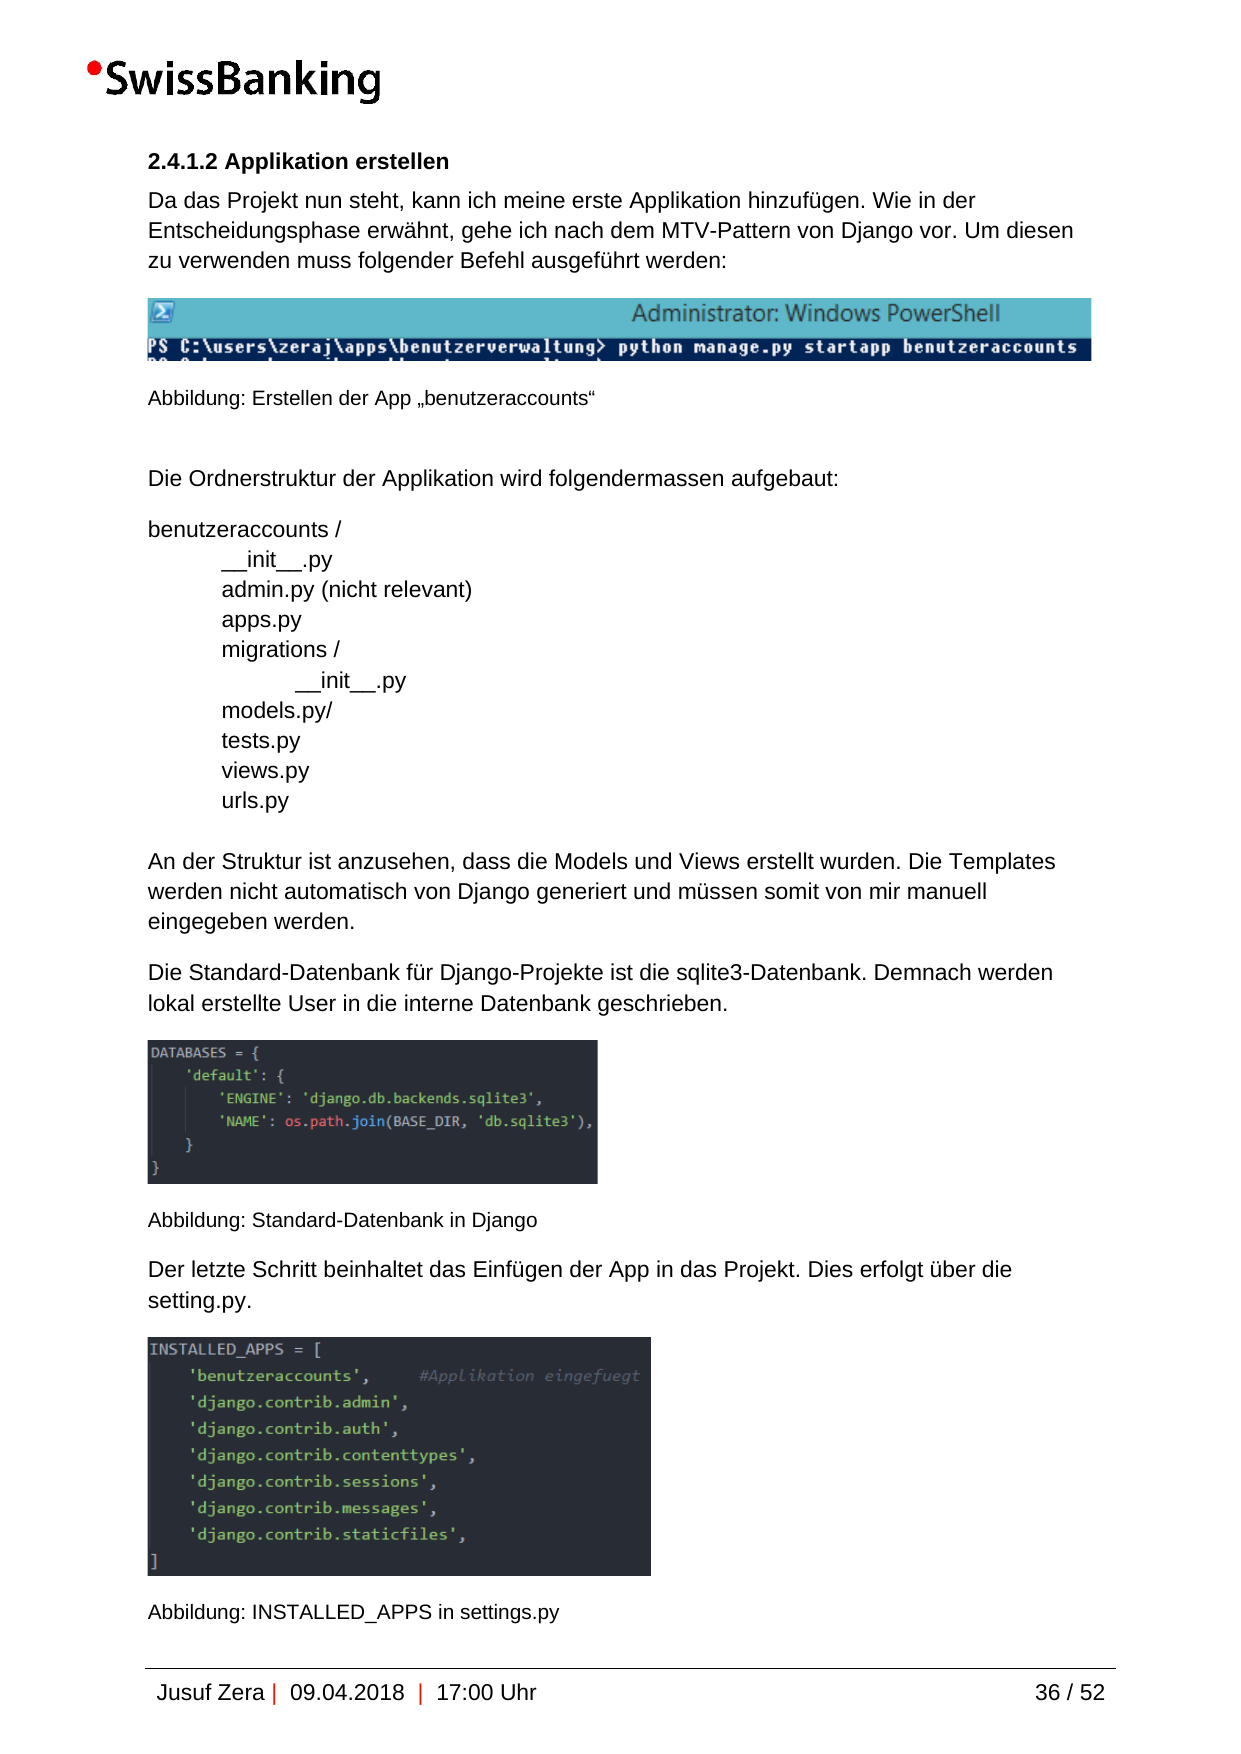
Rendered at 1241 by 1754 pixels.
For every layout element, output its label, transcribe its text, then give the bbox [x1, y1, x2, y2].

text Abbildung: Standard-Datenbank in Django [148, 1208, 1093, 1232]
text apps.py [148, 606, 1093, 633]
text urls.py [148, 787, 1093, 814]
text Abbildung: Erstellen der App „benutzeraccounts“ [148, 386, 1093, 440]
text Die Standard-Datenbank für Django-Projekte ist die sqlite3-Datenbank. Demnach werden lokal erstellte User in die interne Datenbank geschrieben. [148, 959, 1093, 1016]
picture [87, 59, 380, 104]
text Abbildung: INSTALLED_APPS in settings.py [148, 1600, 1093, 1624]
text migrations / [148, 636, 1093, 663]
subtitle 2.4.1.2 Applikation erstellen [148, 148, 1093, 174]
text benutzeraccounts / [148, 516, 1093, 542]
text Der letzte Schritt beinhaltet das Einfügen der App in das Projekt. Dies erfolgt über die setting.py. [148, 1256, 1093, 1313]
picture [147, 1337, 651, 1576]
text admin.py (nicht relevant) [148, 576, 1093, 602]
text An der Struktur ist anzusehen, dass die Models und Views erstellt wurden. Die Templates werden nicht automatisch von Django generiert und müssen somit von mir manuell eingegeben werden. [148, 848, 1093, 935]
picture [147, 1040, 598, 1184]
text models.py/ [148, 697, 1093, 723]
text __init__.py [148, 667, 1093, 693]
text tests.py [148, 727, 1093, 753]
picture [147, 298, 1092, 361]
text Die Ordnerstruktur der Applikation wird folgendermassen aufgebaut: [148, 464, 1093, 491]
text Da das Projekt nun steht, kann ich meine erste Applikation hinzufügen. Wie in der Entscheidungsphase erwähnt, gehe ich nach dem MTV-Pattern von Django vor. Um diesen zu verwenden muss folgender Befehl ausgeführt werden: [148, 187, 1093, 274]
text views.py [148, 757, 1093, 784]
text __init__.py [148, 546, 1093, 572]
